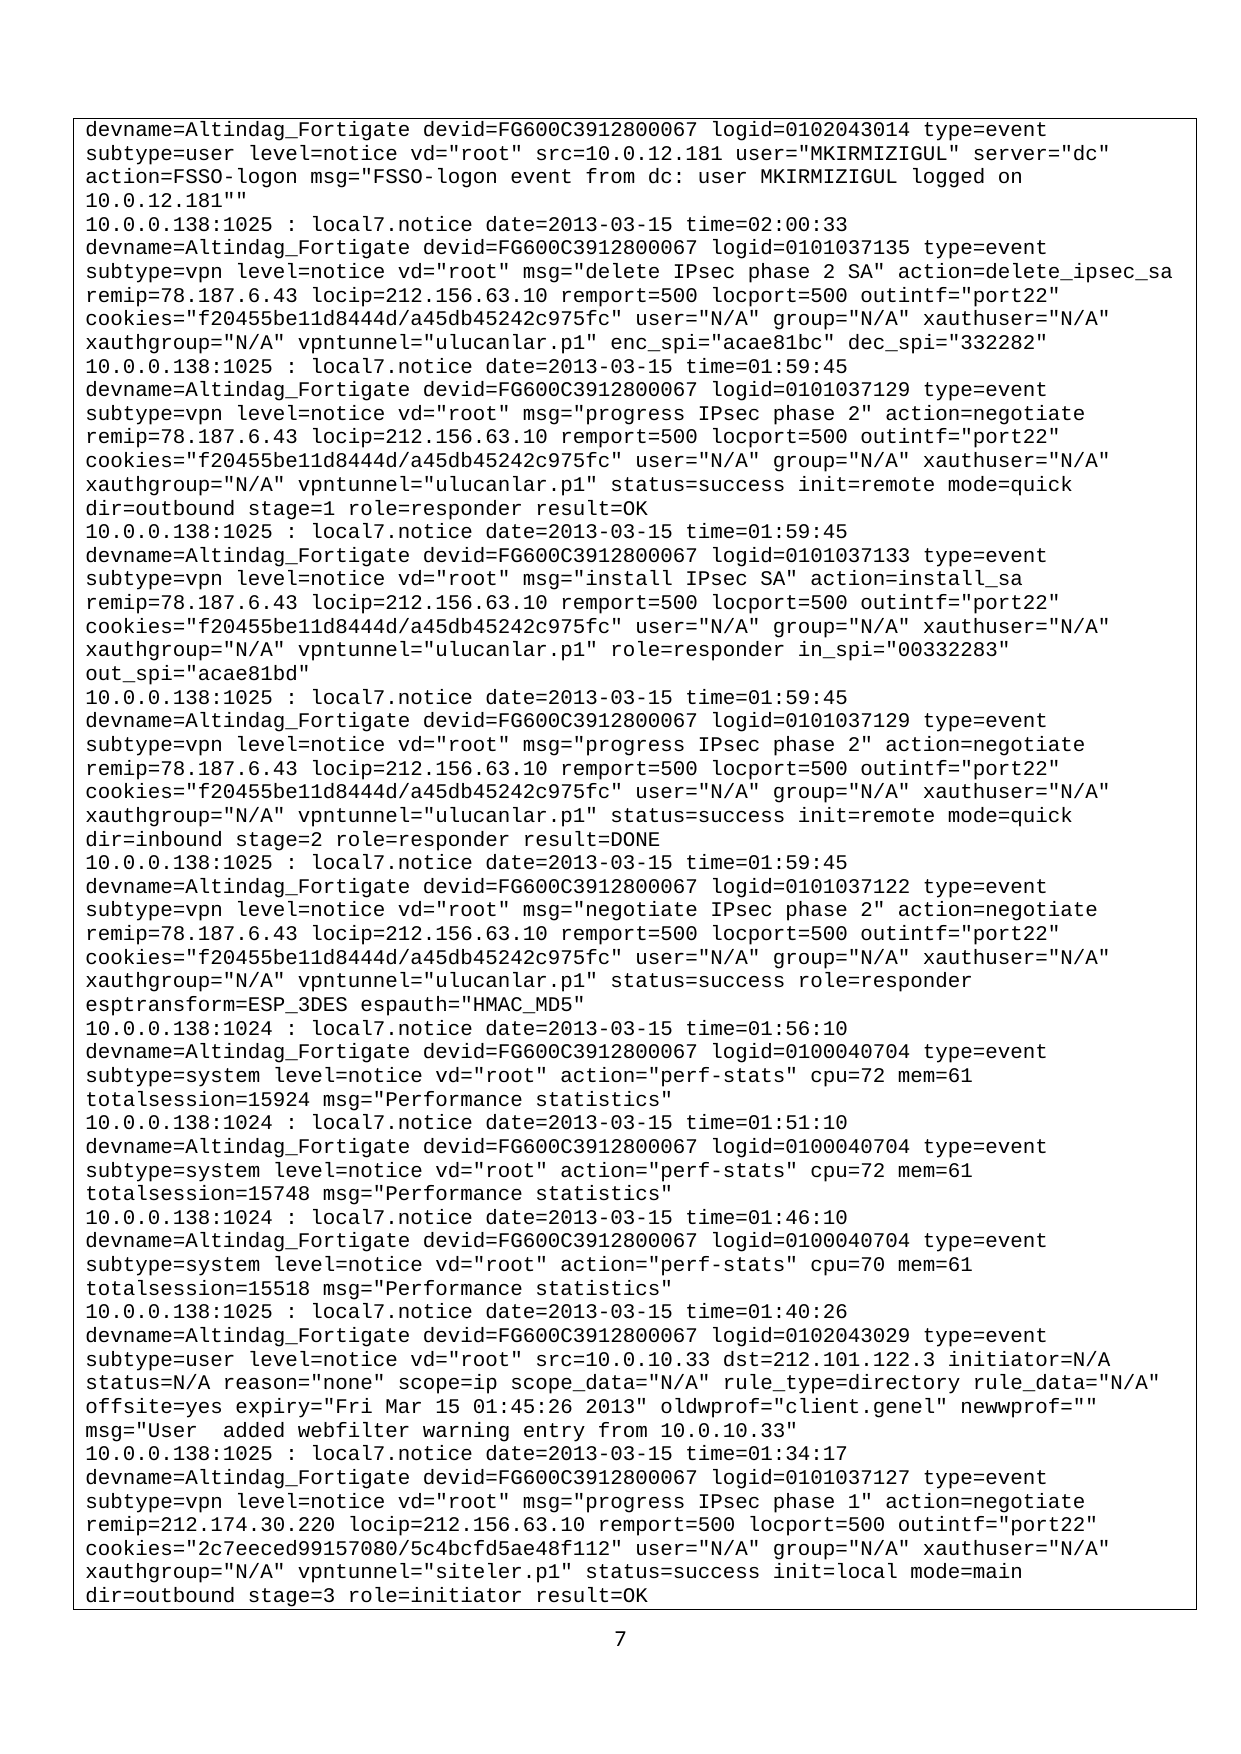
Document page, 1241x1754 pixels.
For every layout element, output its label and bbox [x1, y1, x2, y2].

table_header [74, 119, 1196, 1609]
